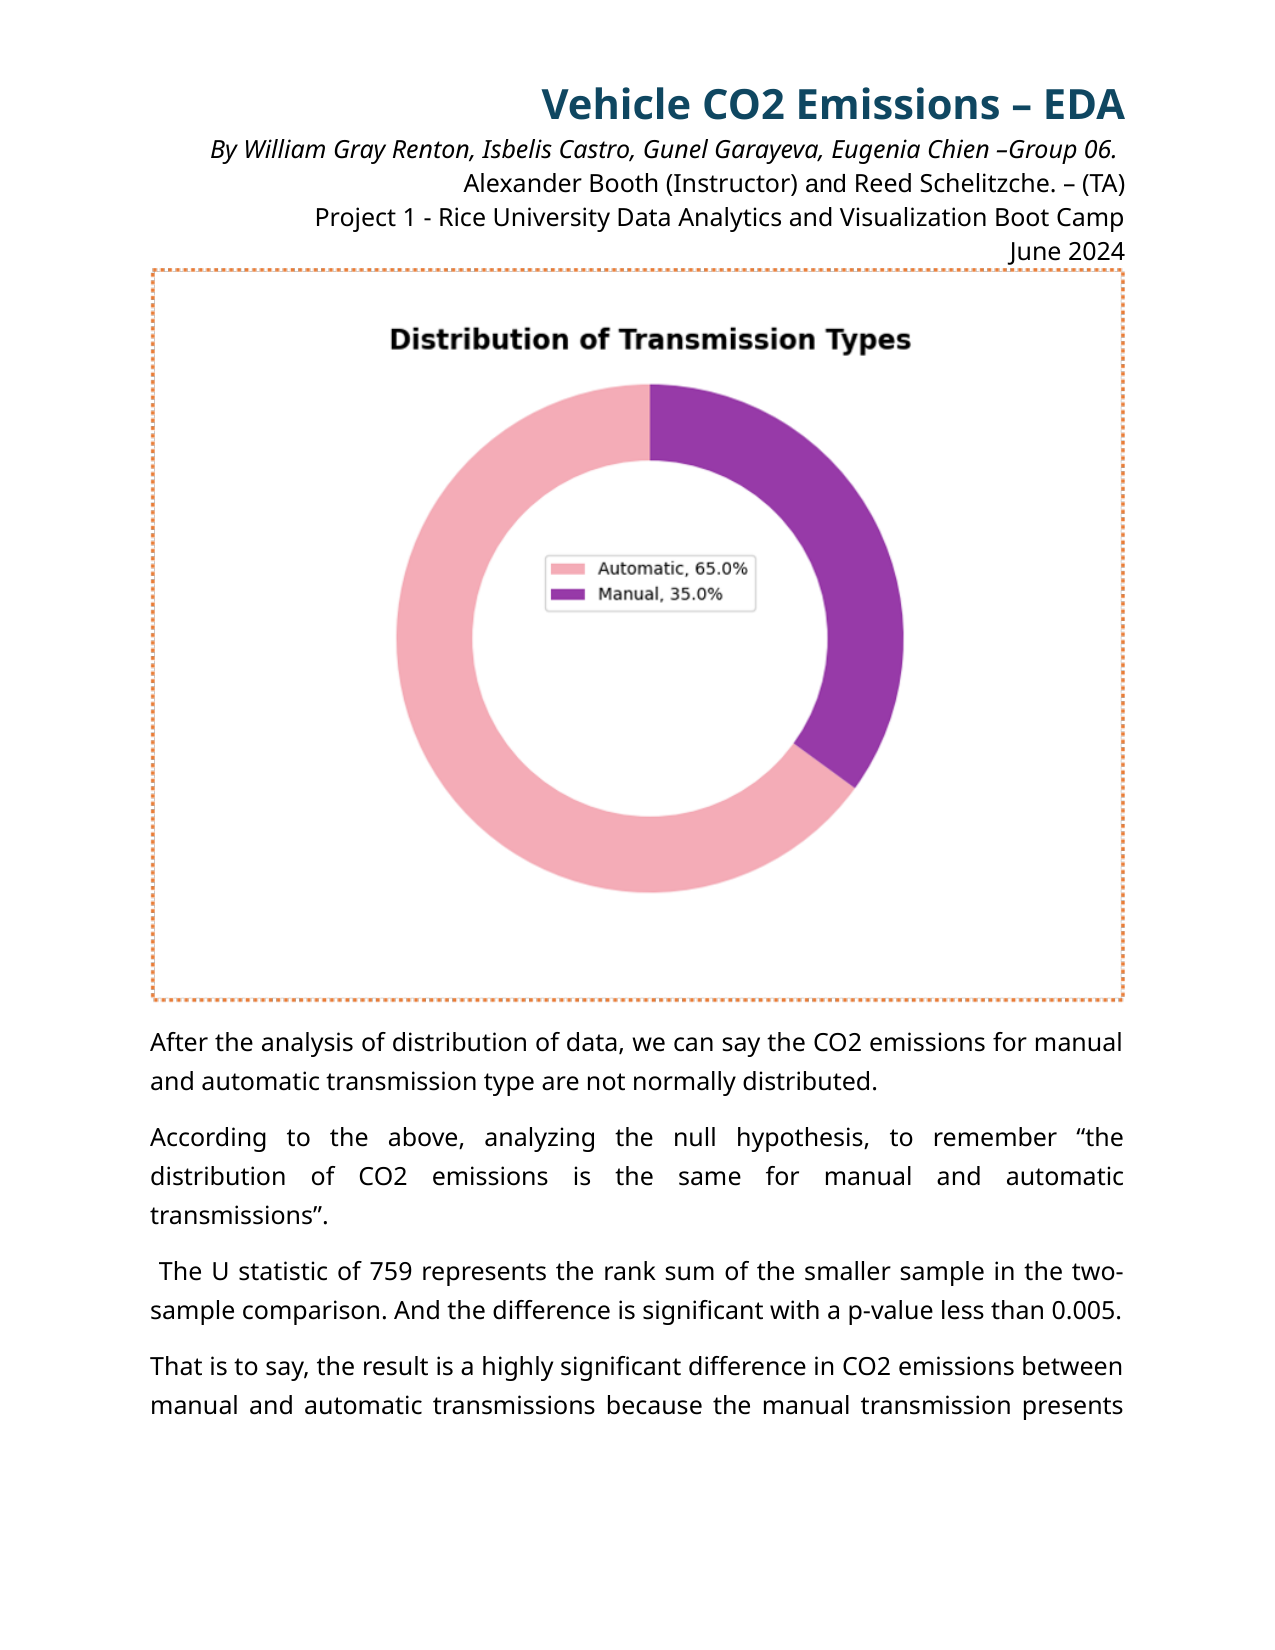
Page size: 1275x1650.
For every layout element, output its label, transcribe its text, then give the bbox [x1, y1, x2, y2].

text The U statistic of 759 represents the rank sum of the smaller sample in the two-sample comparison. And the difference is significant with a p-value less than 0.005. [150, 1254, 1125, 1327]
text According to the above, analyzing the null hypothesis, to remember “the distribution of CO2 emissions is the same for manual and automatic transmissions”. [150, 1119, 1125, 1232]
picture [150, 268, 1125, 1003]
text After the analysis of distribution of data, we can say the CO2 emissions for manual and automatic transmission type are not normally distributed. [150, 1024, 1125, 1098]
